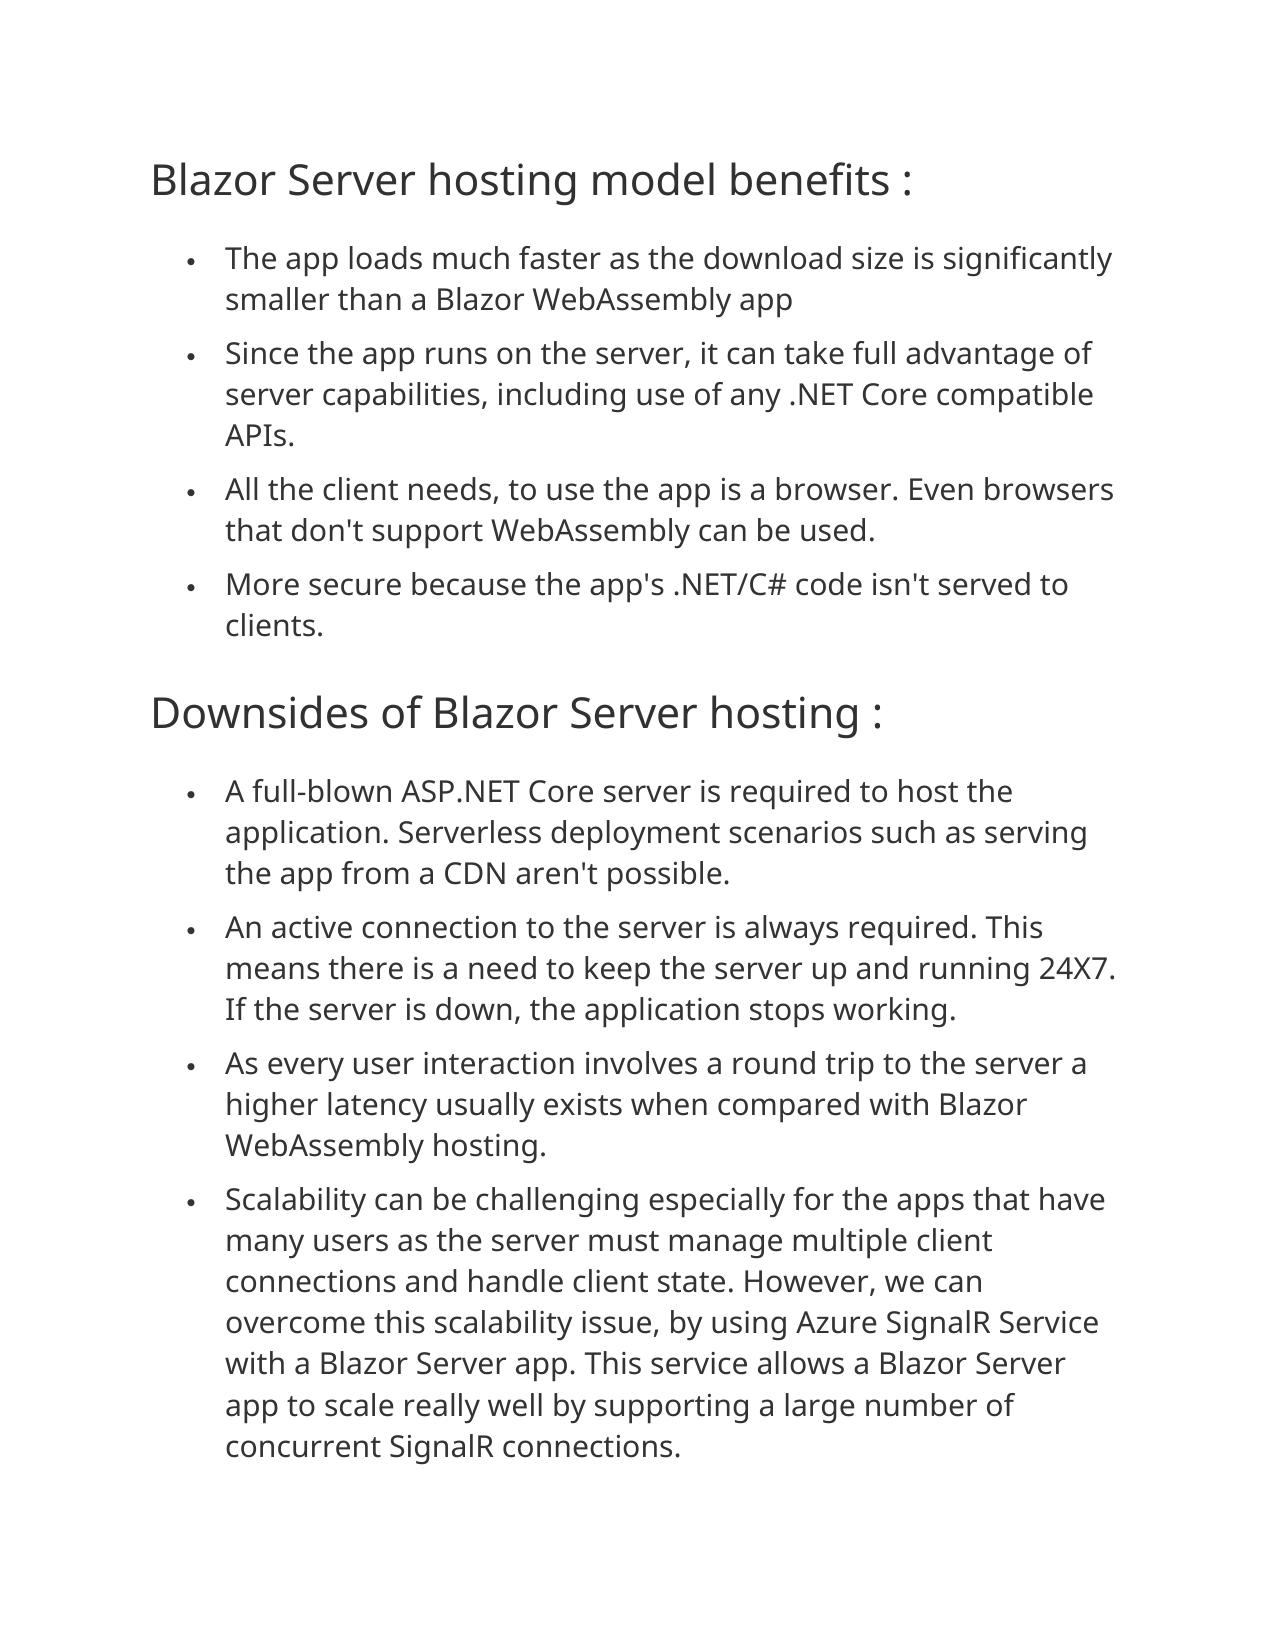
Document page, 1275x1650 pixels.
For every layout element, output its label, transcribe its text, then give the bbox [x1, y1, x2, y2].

list Scalability can be challenging especially for the apps that have many users as the server must manage multiple client connections and handle client state. However, we can overcome this scalability issue, by using Azure SignalR Service with a Blazor Server app. This service allows a Blazor Server app to scale really well by supporting a large number of concurrent SignalR connections. [187, 1178, 1125, 1466]
list An active connection to the server is always required. This means there is a need to keep the server up and running 24X7. If the server is down, the application stops working. [187, 906, 1125, 1029]
list All the client needs, to use the app is a browser. Even browsers that don't support WebAssembly can be used. [187, 468, 1125, 550]
list More secure because the app's .NET/C# code isn't served to clients. [187, 563, 1125, 645]
text Downsides of Blazor Server hosting : [150, 683, 1125, 741]
text Blazor Server hosting model benefits : [150, 150, 1125, 208]
list The app loads much faster as the download size is significantly smaller than a Blazor WebAssembly app [187, 237, 1125, 320]
list A full-blown ASP.NET Core server is required to host the application. Serverless deployment scenarios such as serving the app from a CDN aren't possible. [187, 770, 1125, 893]
list Since the app runs on the server, it can take full advantage of server capabilities, including use of any .NET Core compatible APIs. [187, 332, 1125, 456]
list As every user interaction involves a round trip to the server a higher latency usually exists when compared with Blazor WebAssembly hosting. [187, 1042, 1125, 1165]
